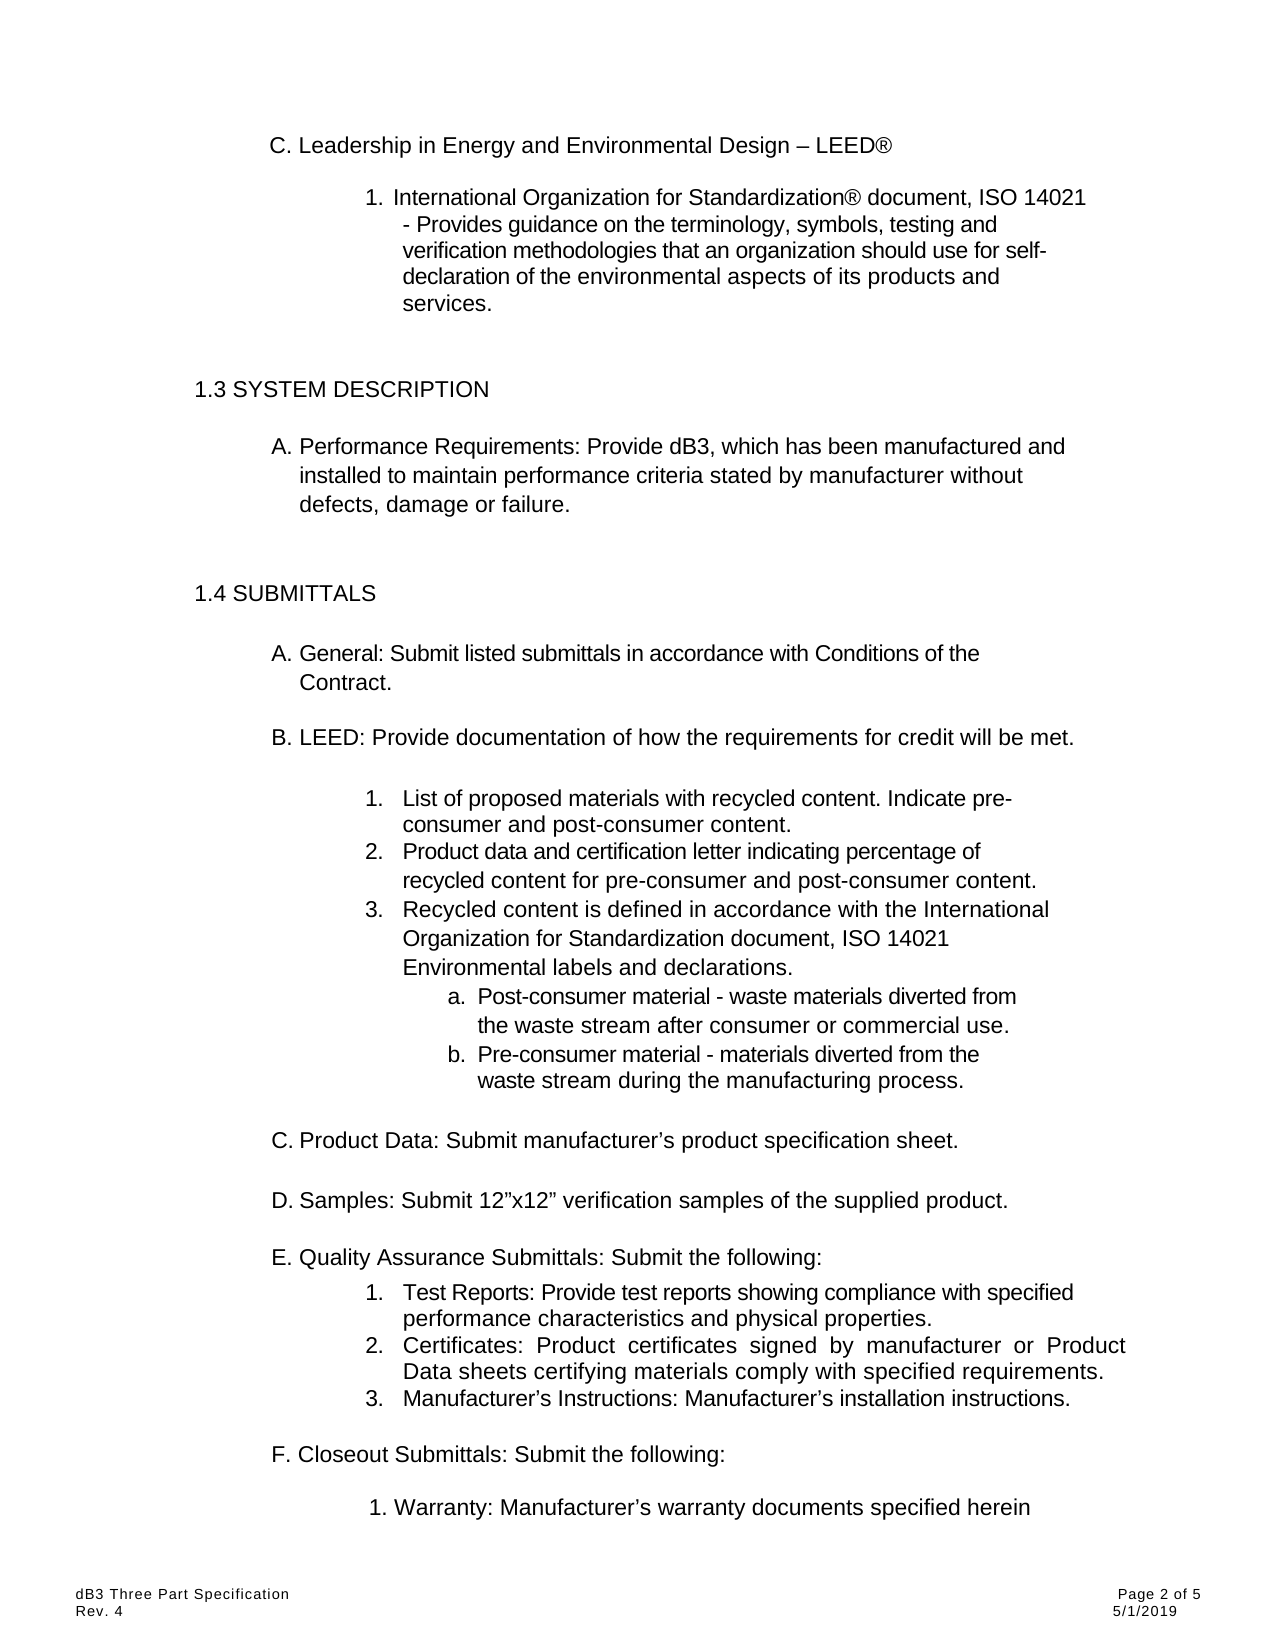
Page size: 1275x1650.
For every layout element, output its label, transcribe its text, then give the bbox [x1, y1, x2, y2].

list General: Submit listed submittals in accordance with Conditions of the Contract. [271, 640, 1021, 696]
list Manufacturer’s Instructions: Manufacturer’s installation instructions. [365, 1384, 1126, 1411]
list Product data and certification letter indicating percentage of recycled content for pre-consumer and post-consumer content. [365, 838, 1051, 893]
list Test Reports: Provide test reports showing compliance with specified performance characteristics and physical properties. [365, 1279, 1133, 1332]
text 1. Warranty: Manufacturer’s warranty documents specified herein [368, 1494, 1178, 1520]
list List of proposed materials with recycled content. Indicate pre-consumer and post-consumer content. [365, 785, 1066, 838]
text F. Closeout Submittals: Submit the following: [271, 1441, 1178, 1467]
list LEED: Provide documentation of how the requirements for credit will be met. [271, 724, 1178, 751]
list Samples: Submit 12”x12” verification samples of the supplied product. [271, 1187, 1178, 1214]
text E. Quality Assurance Submittals: Submit the following: [271, 1244, 1178, 1270]
list Performance Requirements: Provide dB3, which has been manufactured and installed to maintain performance criteria stated by manufacturer without defects, damage or failure. [271, 433, 1088, 517]
text 1.4 SUBMITTALS [194, 580, 1178, 606]
list Post-consumer material - waste materials diverted from the waste stream after consumer or commercial use. [447, 983, 1036, 1038]
list Pre-consumer material - materials diverted from the waste stream during the manufacturing process. [447, 1041, 1028, 1093]
text 1.3 SYSTEM DESCRIPTION [194, 376, 1178, 402]
list International Organization for Standardization® document, ISO 14021 - Provides guidance on the terminology, symbols, testing and verification methodologies that an organization should use for self-declaration of the environmental aspects of its products and services. [365, 184, 1088, 316]
list Certificates: Product certificates signed by manufacturer or Product Data sheets certifying materials comply with specified requirements. [365, 1332, 1126, 1384]
list Product Data: Submit manufacturer’s product specification sheet. [271, 1127, 1178, 1153]
text C. Leadership in Energy and Environmental Design – LEED® [269, 132, 1178, 158]
list Recycled content is defined in accordance with the International Organization for Standardization document, ISO 14021 Environmental labels and declarations. [365, 896, 1066, 980]
